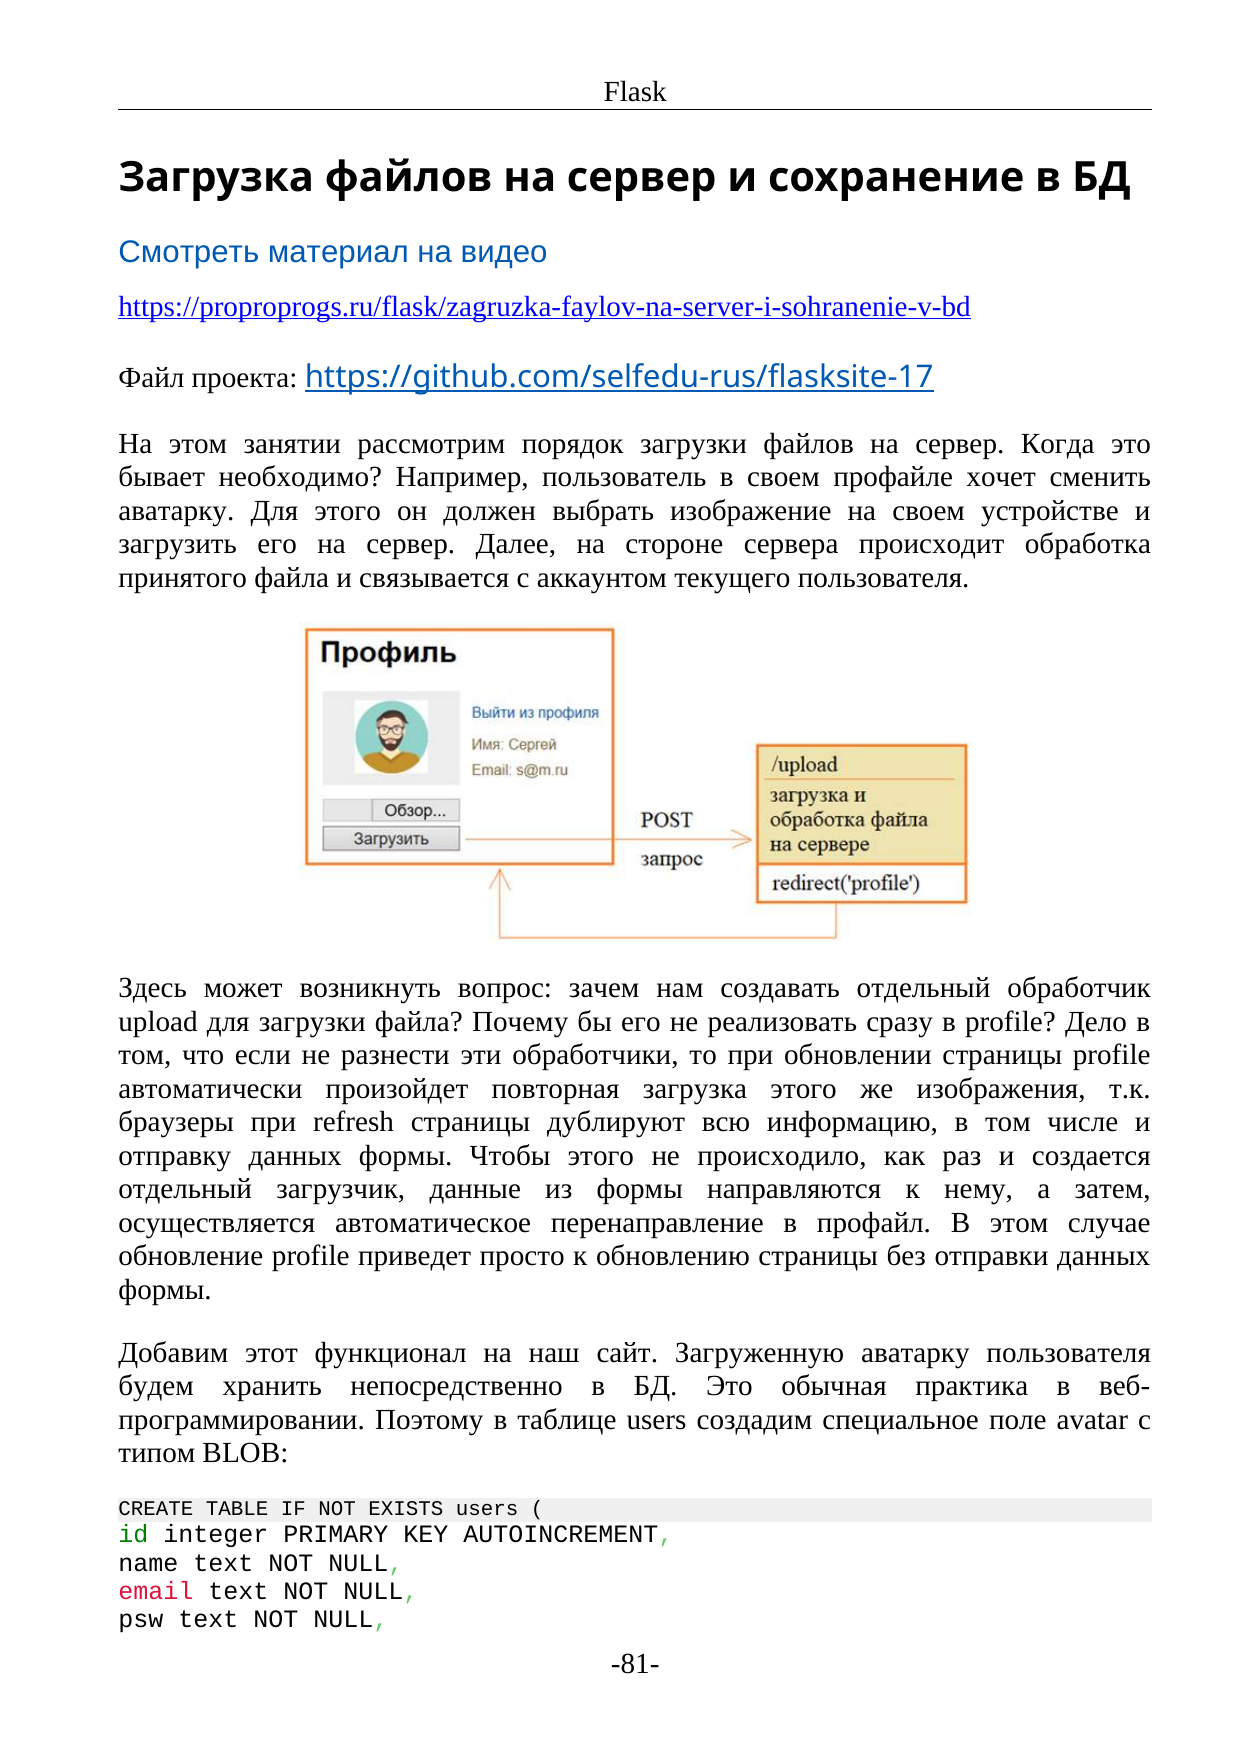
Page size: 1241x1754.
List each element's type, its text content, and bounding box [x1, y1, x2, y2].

text psw text NOT NULL, [118, 1607, 1152, 1635]
text Смотреть материал на видео [118, 233, 1152, 269]
picture [299, 622, 971, 941]
text email text NOT NULL, [118, 1578, 1152, 1607]
text Файл проекта: https://github.com/selfedu-rus/flasksite-17 [118, 354, 1152, 397]
text id integer PRIMARY KEY AUTOINCREMENT, [118, 1522, 1152, 1550]
text CREATE TABLE IF NOT EXISTS users ( [118, 1498, 1152, 1522]
text name text NOT NULL, [118, 1550, 1152, 1578]
text Здесь может возникнуть вопрос: зачем нам создавать отдельный обработчик upload для загрузки файла? Почему бы его не реализовать сразу в profile? Дело в том, что если не разнести эти обработчики, то при обновлении страницы profile автоматически произойдет повторная загрузка этого же изображения, т.к. браузеры при refresh страницы дублируют всю информацию, в том числе и отправку данных формы. Чтобы этого не происходило, как раз и создается отдельный загрузчик, данные из формы направляются к нему, а затем, осуществляется автоматическое перенаправление в профайл. В этом случае обновление profile приведет просто к обновлению страницы без отправки данных формы. [118, 970, 1152, 1306]
subtitle Загрузка файлов на сервер и сохранение в БД [118, 147, 1152, 204]
text https://proproprogs.ru/flask/zagruzka-faylov-na-server-i-sohranenie-v-bd [118, 289, 1152, 322]
text Добавим этот функционал на наш сайт. Загруженную аватарку пользователя будем хранить непосредственно в БД. Это обычная практика в веб-программировании. Поэтому в таблице users создадим специальное поле avatar с типом BLOB: [118, 1335, 1152, 1469]
text На этом занятии рассмотрим порядок загрузки файлов на сервер. Когда это бывает необходимо? Например, пользователь в своем профайле хочет сменить аватарку. Для этого он должен выбрать изображение на своем устройстве и загрузить его на сервер. Далее, на стороне сервера происходит обработка принятого файла и связывается с аккаунтом текущего пользователя. [118, 426, 1152, 593]
